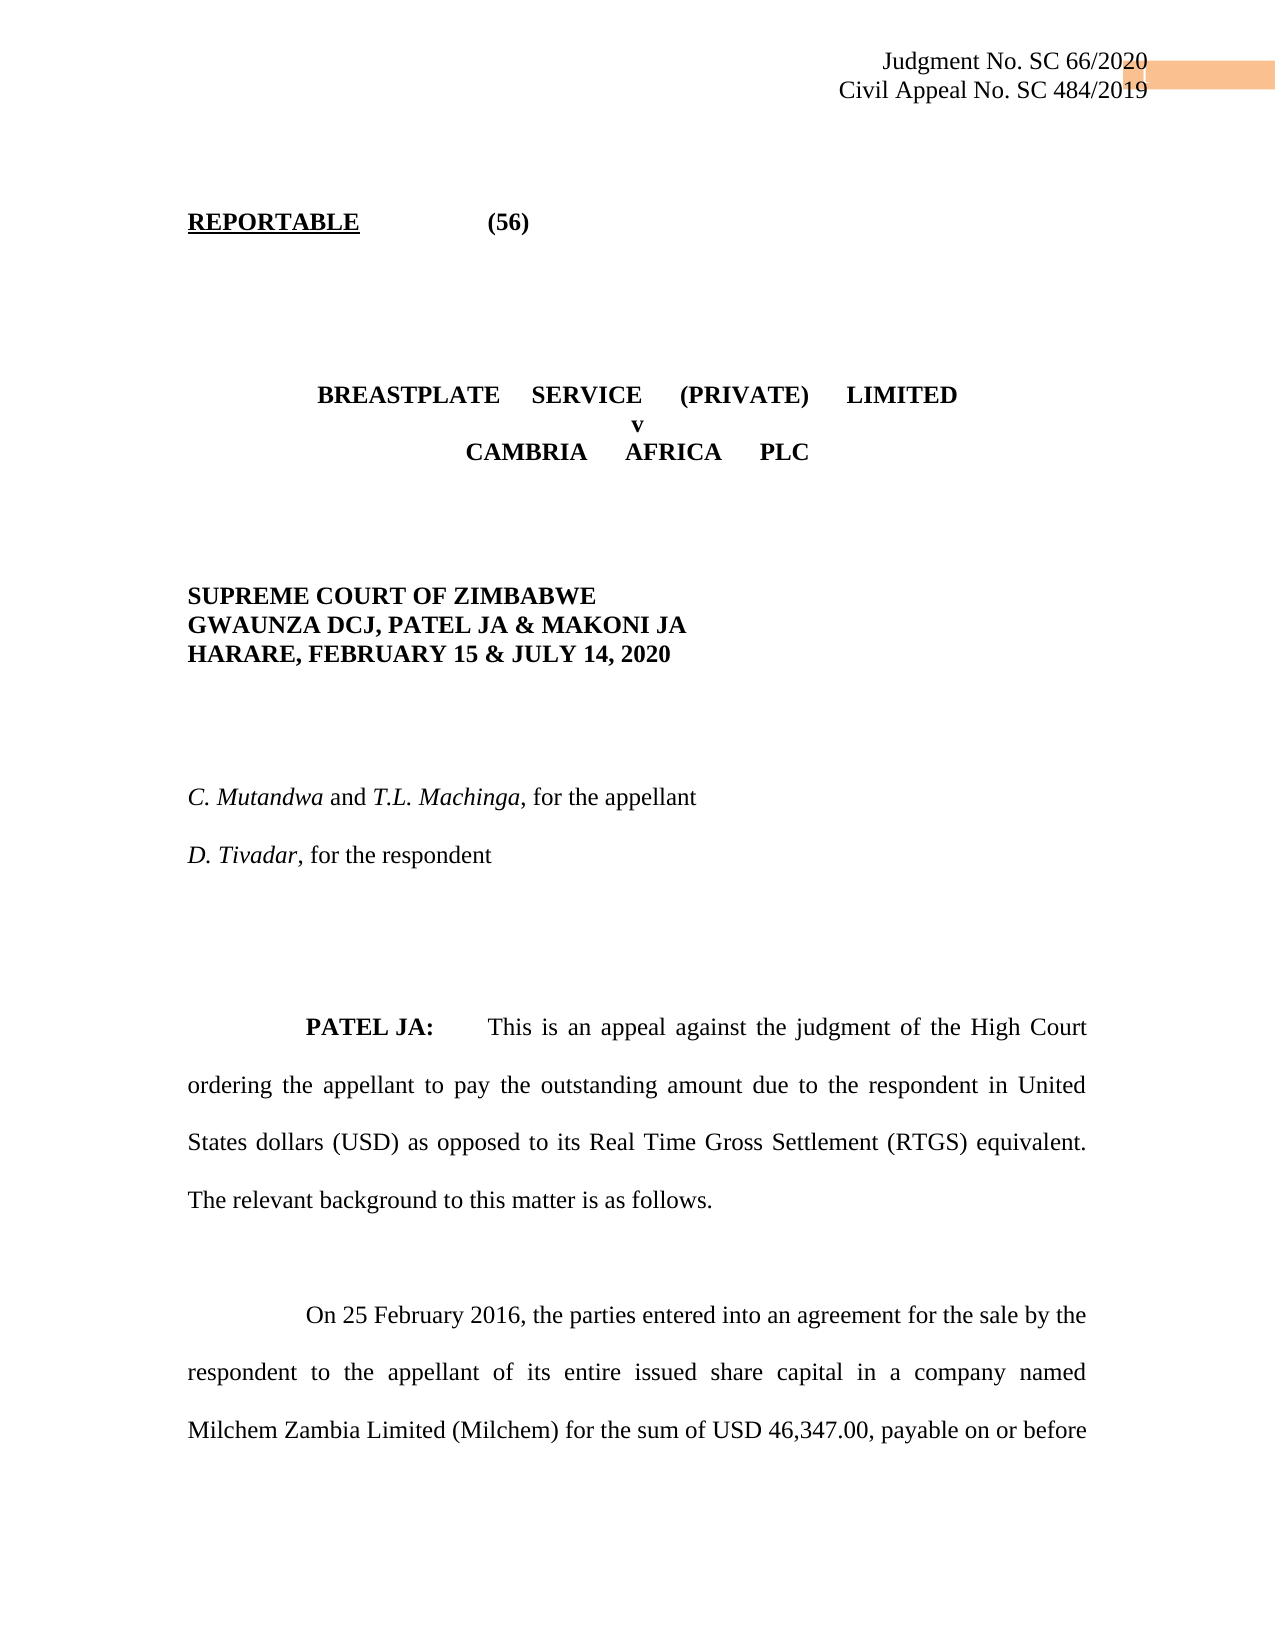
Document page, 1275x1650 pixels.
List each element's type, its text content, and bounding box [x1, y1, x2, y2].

text v [187, 409, 1087, 437]
text REPORTABLE (56) [187, 207, 1087, 236]
text CAMBRIA AFRICA PLC [187, 437, 1087, 466]
text GWAUNZA DCJ, PATEL JA & MAKONI JA [187, 610, 1087, 639]
text HARARE, FEBRUARY 15 & JULY 14, 2020 [187, 639, 1087, 667]
text C. Mutandwa and T.L. Machinga, for the appellant [187, 782, 1087, 811]
text BREASTPLATE SERVICE (PRIVATE) LIMITED [187, 380, 1087, 409]
text D. Tivadar, for the respondent [187, 840, 1087, 869]
text SUPREME COURT OF [187, 581, 1087, 610]
text PATEL JA: This is an appeal against the judgment of the High Court ordering the appellant to pay the outstanding amount due to the respondent in United States dollars (USD) as opposed to its Real Time Gross Settlement (RTGS) equivalent. The relevant background to this matter is as follows. [187, 1012, 1087, 1214]
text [187, 1300, 1087, 1444]
